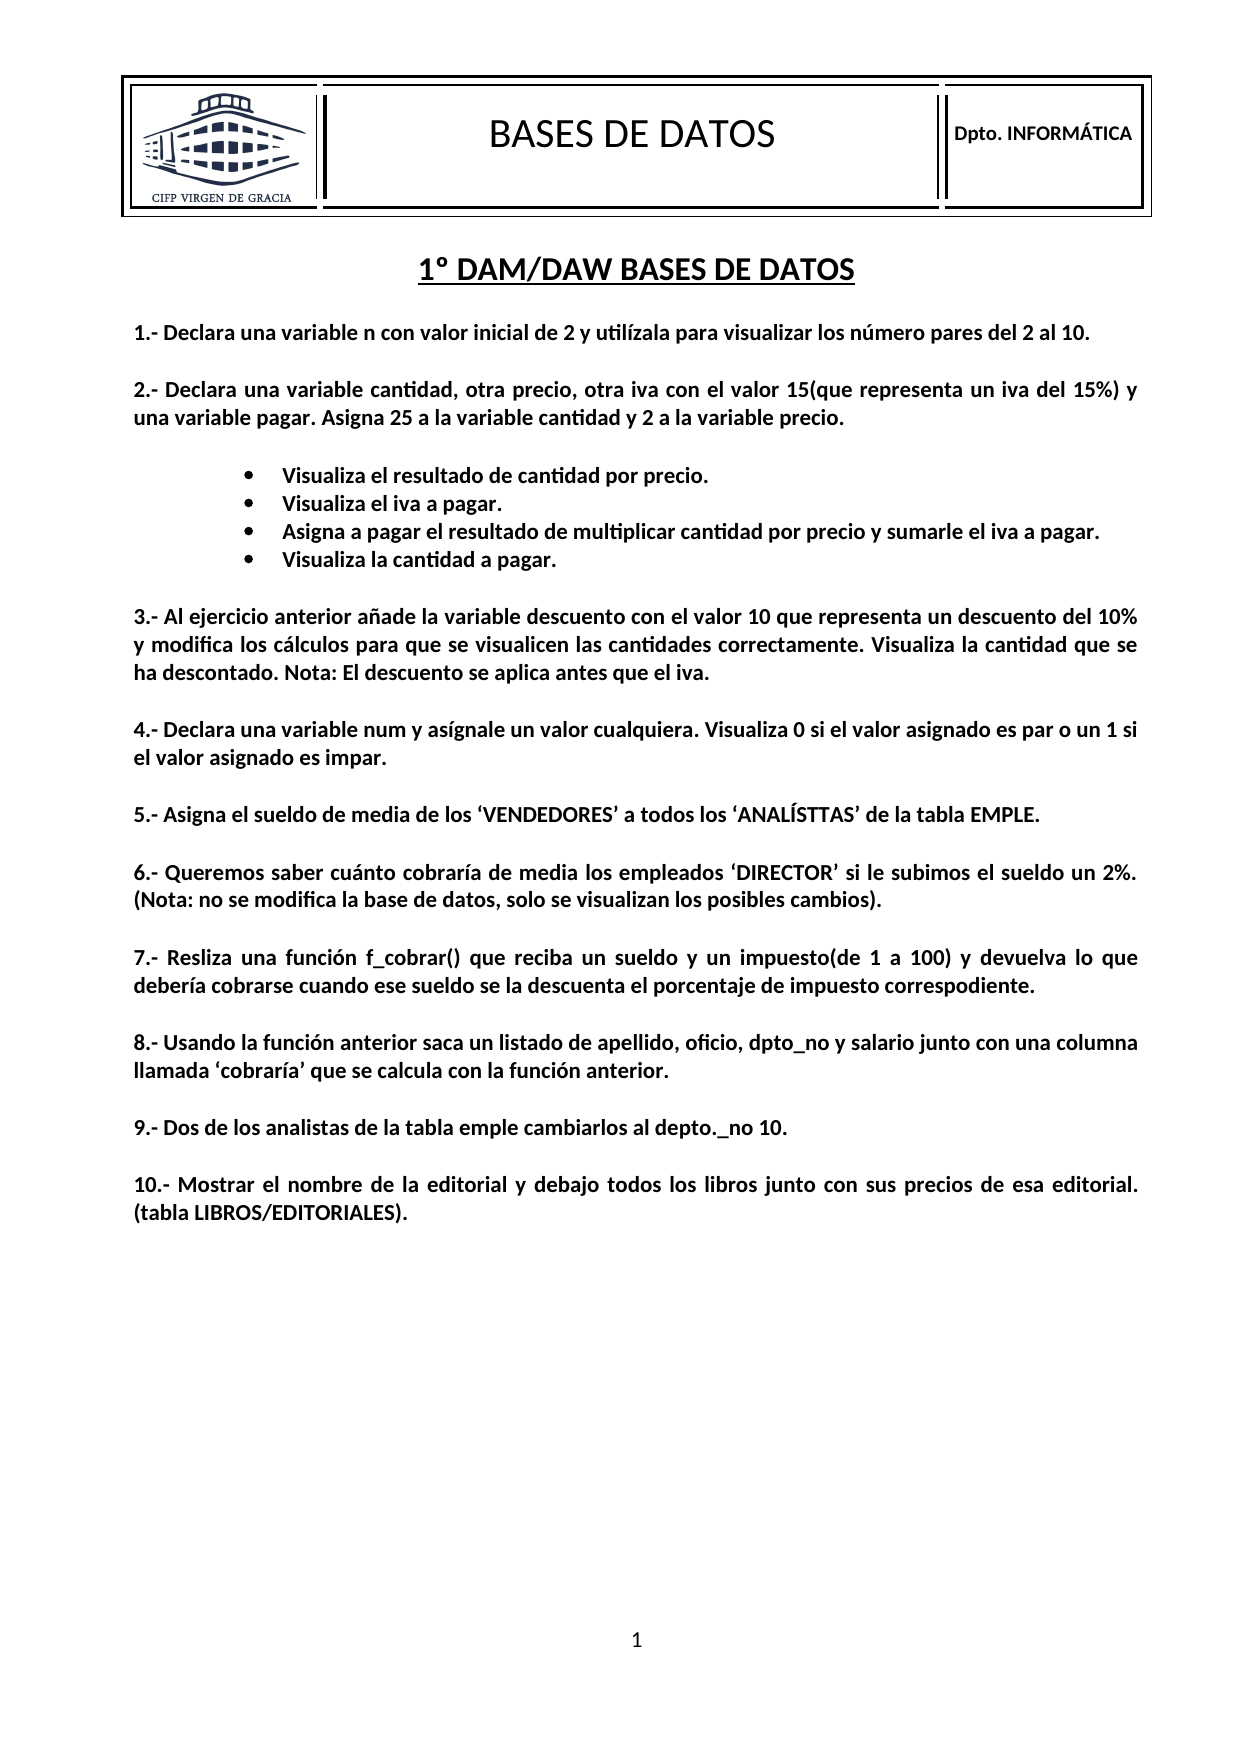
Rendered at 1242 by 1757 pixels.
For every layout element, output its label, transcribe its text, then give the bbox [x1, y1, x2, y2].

list Visualiza el resultado de cantidad por precio. [244, 461, 1139, 489]
text 1º DAM/DAW BASES DE DATOS [133, 248, 1139, 289]
list Visualiza el iva a pagar. [244, 489, 1139, 517]
text 4.- Declara una variable num y asígnale un valor cualquiera. Visualiza 0 si el valor asignado es par o un 1 si el valor asignado es impar. [133, 715, 1139, 771]
text 2.- Declara una variable cantidad, otra precio, otra iva con el valor 15(que representa un iva del 15%) y una variable pagar. Asigna 25 a la variable cantidad y 2 a la variable precio. [133, 376, 1139, 432]
text 8.- Usando la función anterior saca un listado de apellido, oficio, dpto_no y salario junto con una columna llamada ‘cobraría’ que se calcula con la función anterior. [133, 1028, 1139, 1084]
text 5.- Asigna el sueldo de media de los ‘VENDEDORES’ a todos los ‘ANALÍSTTAS’ de la tabla EMPLE. [133, 800, 1139, 828]
text 10.- Mostrar el nombre de la editorial y debajo todos los libros junto con sus precios de esa editorial. (tabla LIBROS/EDITORIALES). [133, 1170, 1139, 1226]
text 1.- Declara una variable n con valor inicial de 2 y utilízala para visualizar los número pares del 2 al 10. [133, 318, 1139, 346]
picture [137, 86, 309, 207]
text 7.- Resliza una función f_cobrar() que reciba un sueldo y un impuesto(de 1 a 100) y devuelva lo que debería cobrarse cuando ese sueldo se la descuenta el porcentaje de impuesto correspodiente. [133, 943, 1139, 999]
list Asigna a pagar el resultado de multiplicar cantidad por precio y sumarle el iva a pagar. [244, 517, 1139, 545]
text 6.- Queremos saber cuánto cobraría de media los empleados ‘DIRECTOR’ si le subimos el sueldo un 2%. (Nota: no se modifica la base de datos, solo se visualizan los posibles cambios). [133, 858, 1139, 914]
text 9.- Dos de los analistas de la tabla emple cambiarlos al depto._no 10. [133, 1113, 1139, 1141]
list Visualiza la cantidad a pagar. [244, 545, 1139, 573]
text 3.- Al ejercicio anterior añade la variable descuento con el valor 10 que representa un descuento del 10% y modifica los cálculos para que se visualicen las cantidades correctamente. Visualiza la cantidad que se ha descontado. Nota: El descuento se aplica antes que el iva. [133, 602, 1139, 686]
